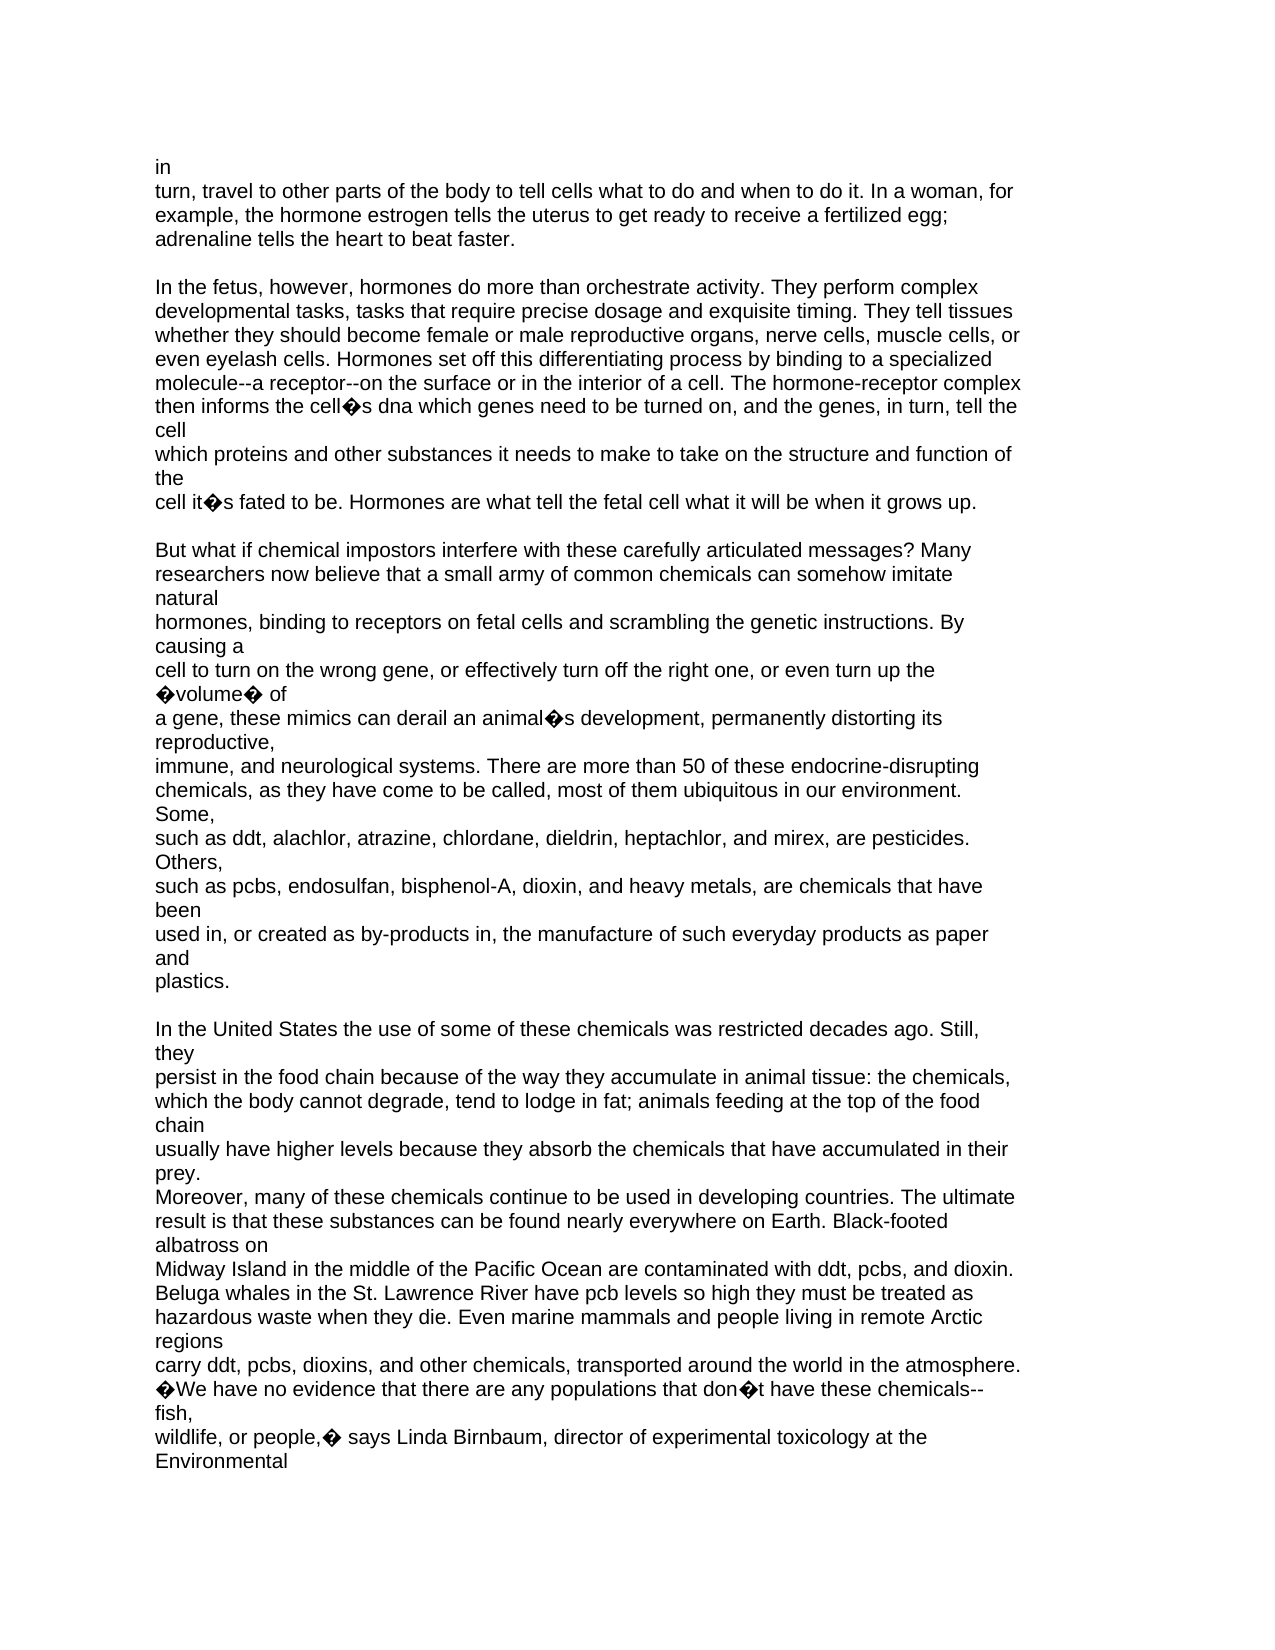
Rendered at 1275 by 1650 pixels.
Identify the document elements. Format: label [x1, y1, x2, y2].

table_header [150, 150, 1027, 1477]
